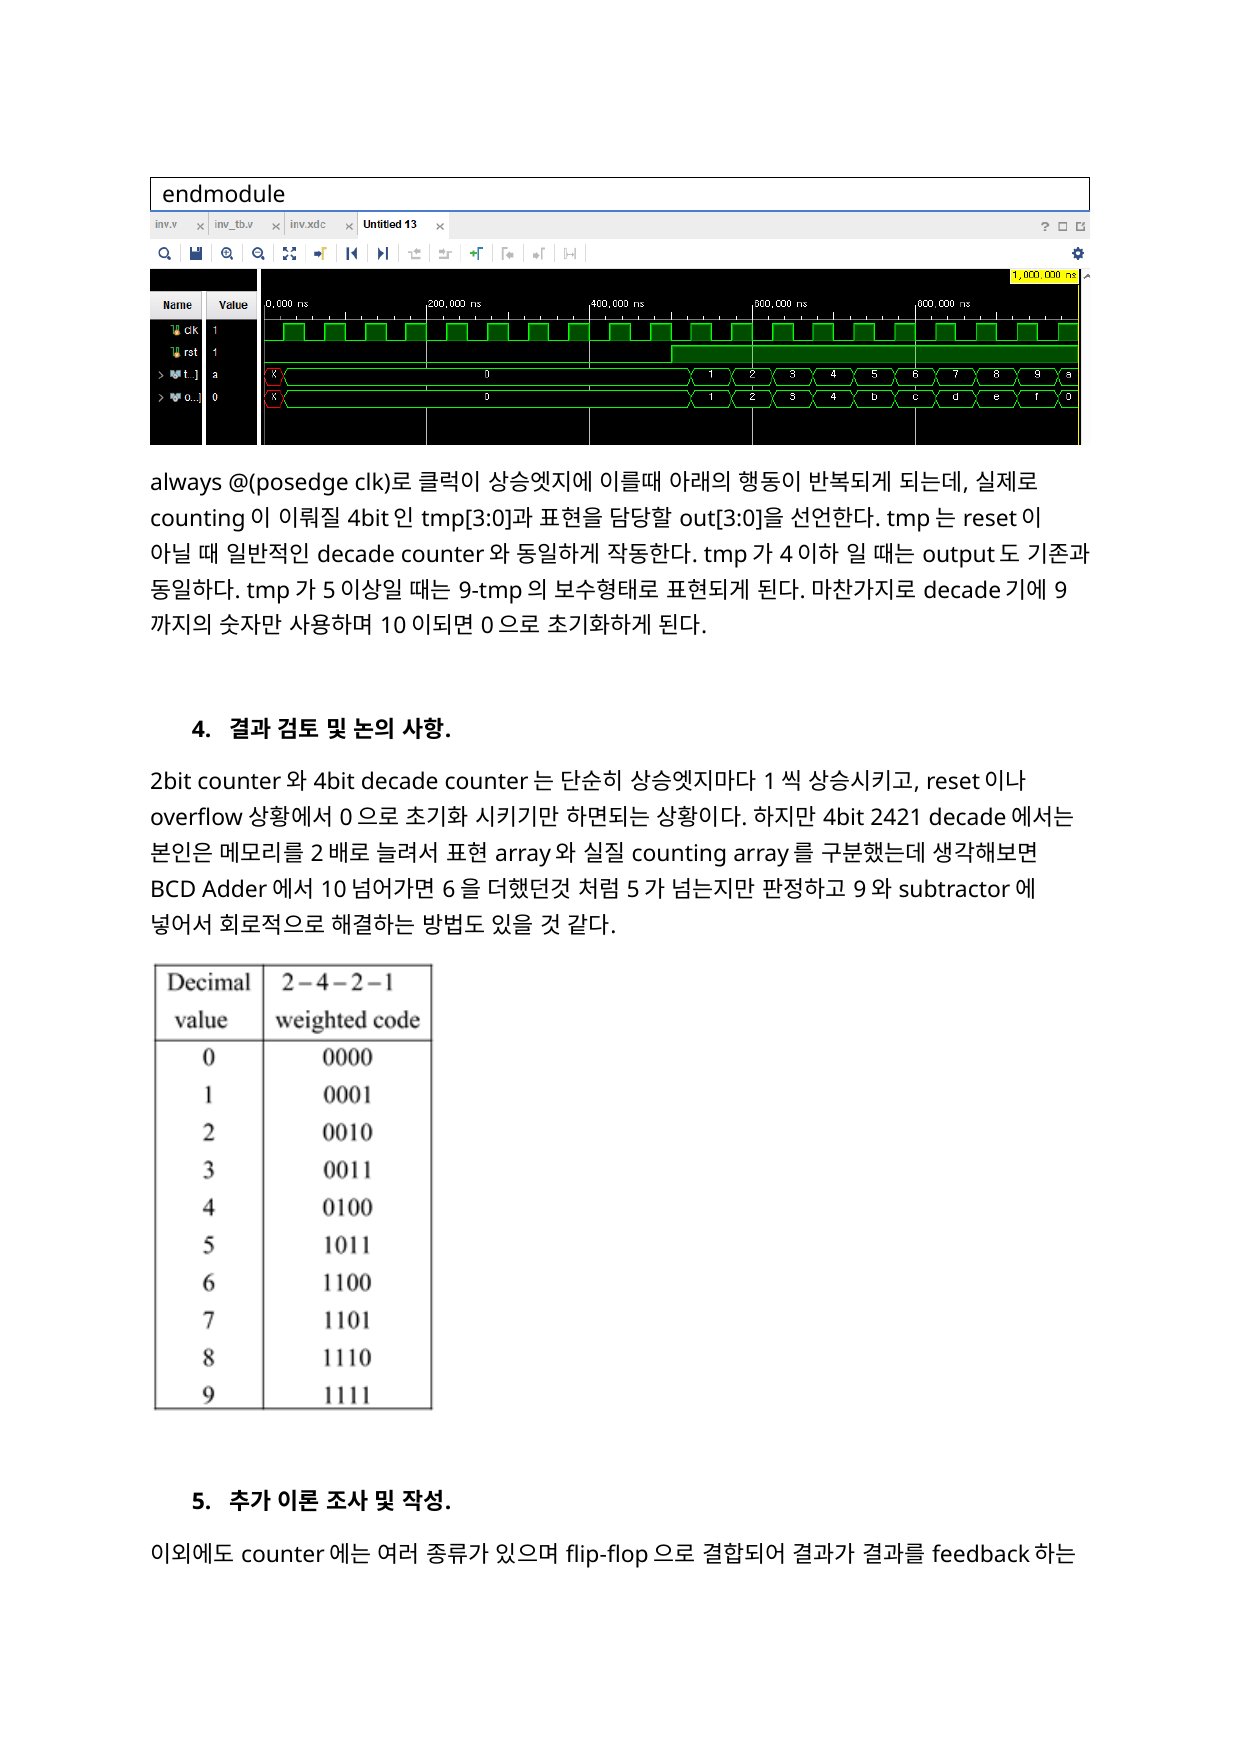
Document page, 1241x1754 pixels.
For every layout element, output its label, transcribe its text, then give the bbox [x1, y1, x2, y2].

list 추가 이론 조사 및 작성. [192, 1483, 1090, 1516]
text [150, 1535, 1090, 1569]
list 결과 검토 및 논의 사항. [192, 710, 1090, 744]
text always @(posedge clk)로 클럭이 상승엣지에 이를때 아래의 행동이 반복되게 되는데, 실제로 counting이 이뤄질 4bit인 tmp[3:0]과 표현을 담당할 out[3:0]을 선언한다. tmp는 reset이 아닐 때 일반적인 decade counter와 동일하게 작동한다. tmp가 4이하 일 때는 output도 기존과 동일하다. tmp가 5이상일 때는 9-tmp의 보수형태로 표현되게 된다. 마찬가지로 decade기에 9까지의 숫자만 사용하며 10이되면 0으로 초기화하게 된다. [150, 464, 1090, 641]
picture [150, 210, 1091, 445]
text 2bit counter와 4bit decade counter는 단순히 상승엣지마다 1씩 상승시키고, reset이나 overflow 상황에서 0으로 초기화 시키기만 하면되는 상황이다. 하지만 4bit 2421 decade에서는 본인은 메모리를 2배로 늘려서 표현 array와 실질 counting array를 구분했는데 생각해보면 BCD Adder에서 10넘어가면 6을 더했던것 처럼 5가 넘는지만 판정하고 9와 subtractor에 넣어서 회로적으로 해결하는 방법도 있을 것 같다. [150, 763, 1090, 940]
picture [150, 959, 437, 1414]
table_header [151, 178, 1089, 209]
